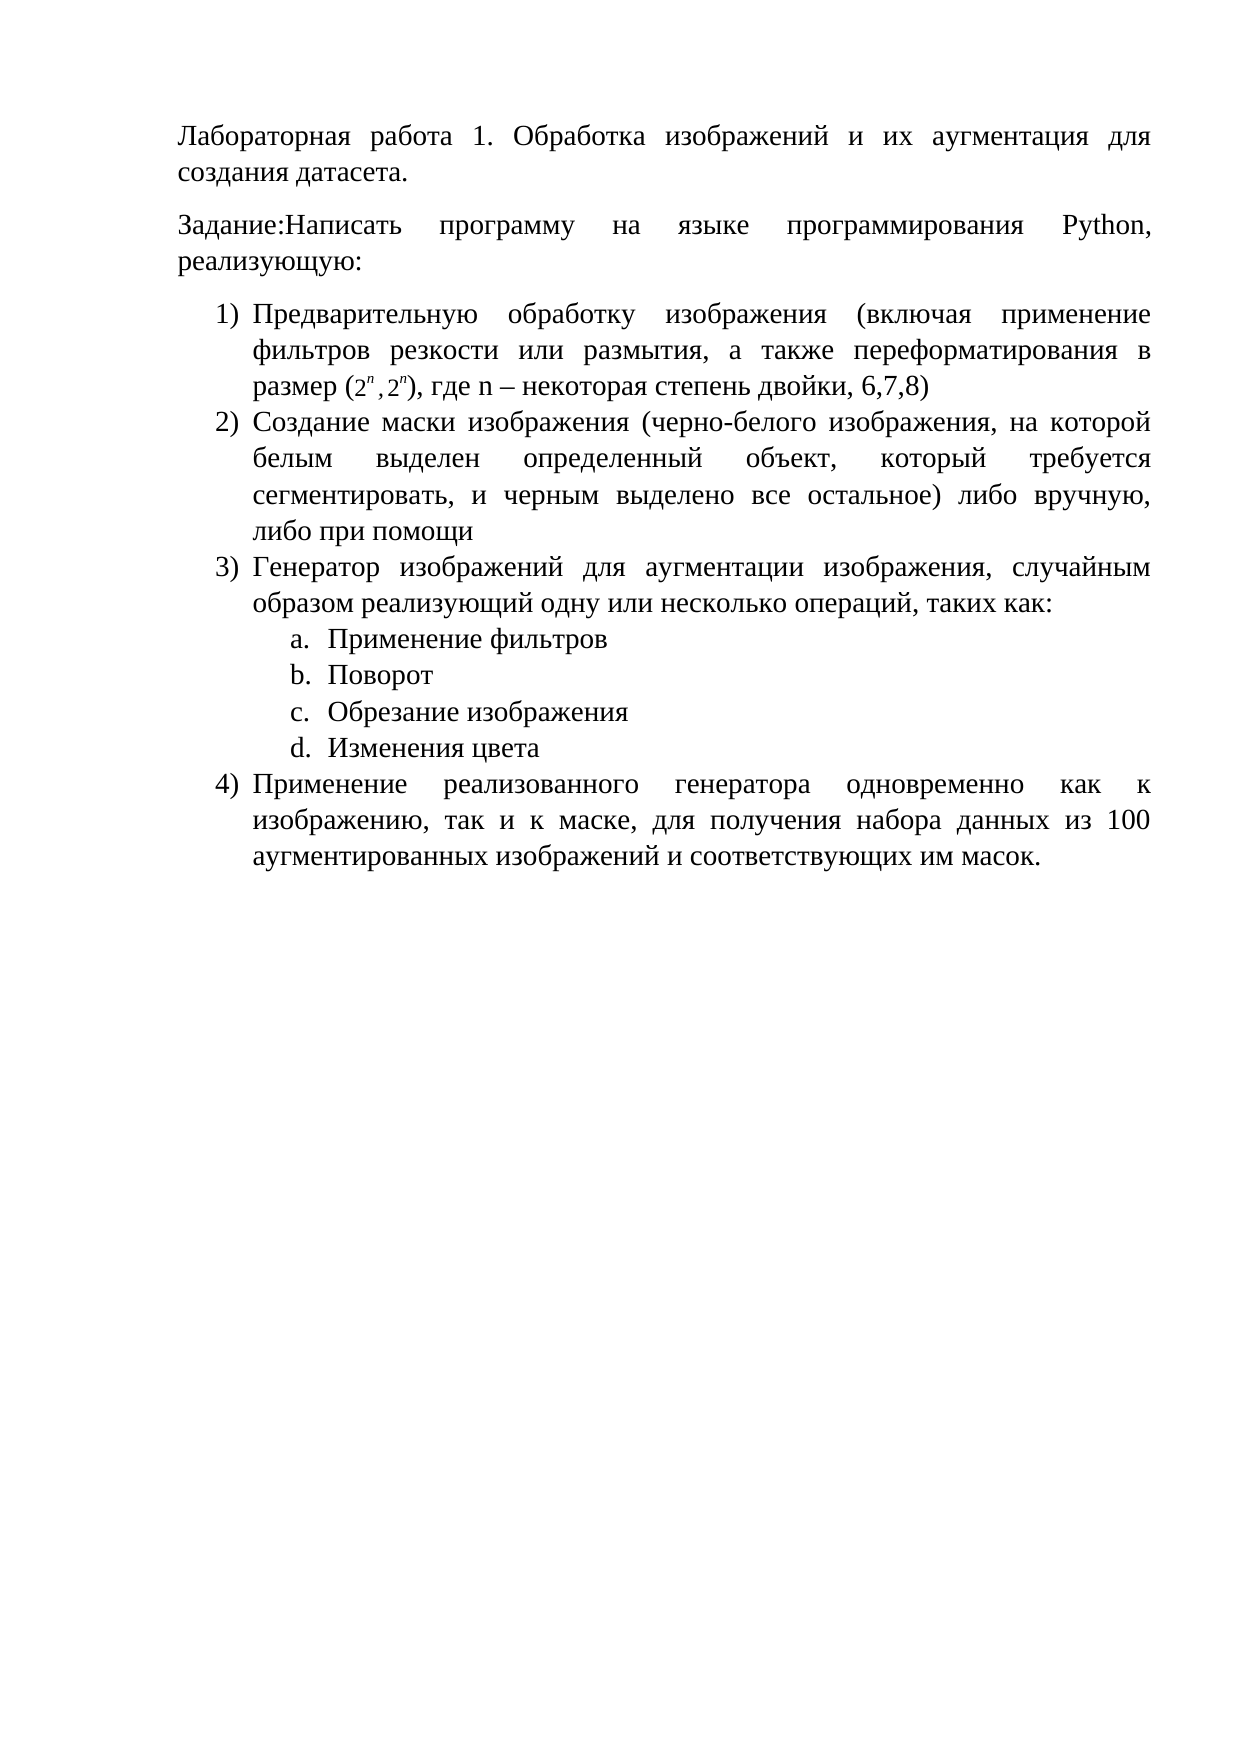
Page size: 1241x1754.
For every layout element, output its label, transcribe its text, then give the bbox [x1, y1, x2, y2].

list Создание маски изображения (черно-белого изображения, на которой белым выделен определенный объект, который требуется сегментировать, и черным выделено все остальное) либо вручную, либо при помощи [215, 404, 1152, 546]
text Лабораторная работа 1. Обработка изображений и их аугментация для создания датасета. [177, 118, 1152, 188]
list Применение фильтров [290, 621, 1152, 655]
text Задание:Написать программу на языке программирования Python, реализующую: [177, 207, 1152, 277]
list Поворот [290, 657, 1152, 691]
list Применение реализованного генератора одновременно как к изображению, так и к маске, для получения набора данных из 100 аугментированных изображений и соответствующих им масок. [215, 766, 1152, 872]
list Генератор изображений для аугментации изображения, случайным образом реализующий одну или несколько операций, таких как: [215, 549, 1152, 619]
list Обрезание изображения [290, 694, 1152, 727]
list Изменения цвета [290, 730, 1152, 763]
list Предварительную обработку изображения (включая применение фильтров резкости или размытия, а также переформатирования в размер (), где n – некоторая степень двойки, 6,7,8) [215, 296, 1152, 402]
